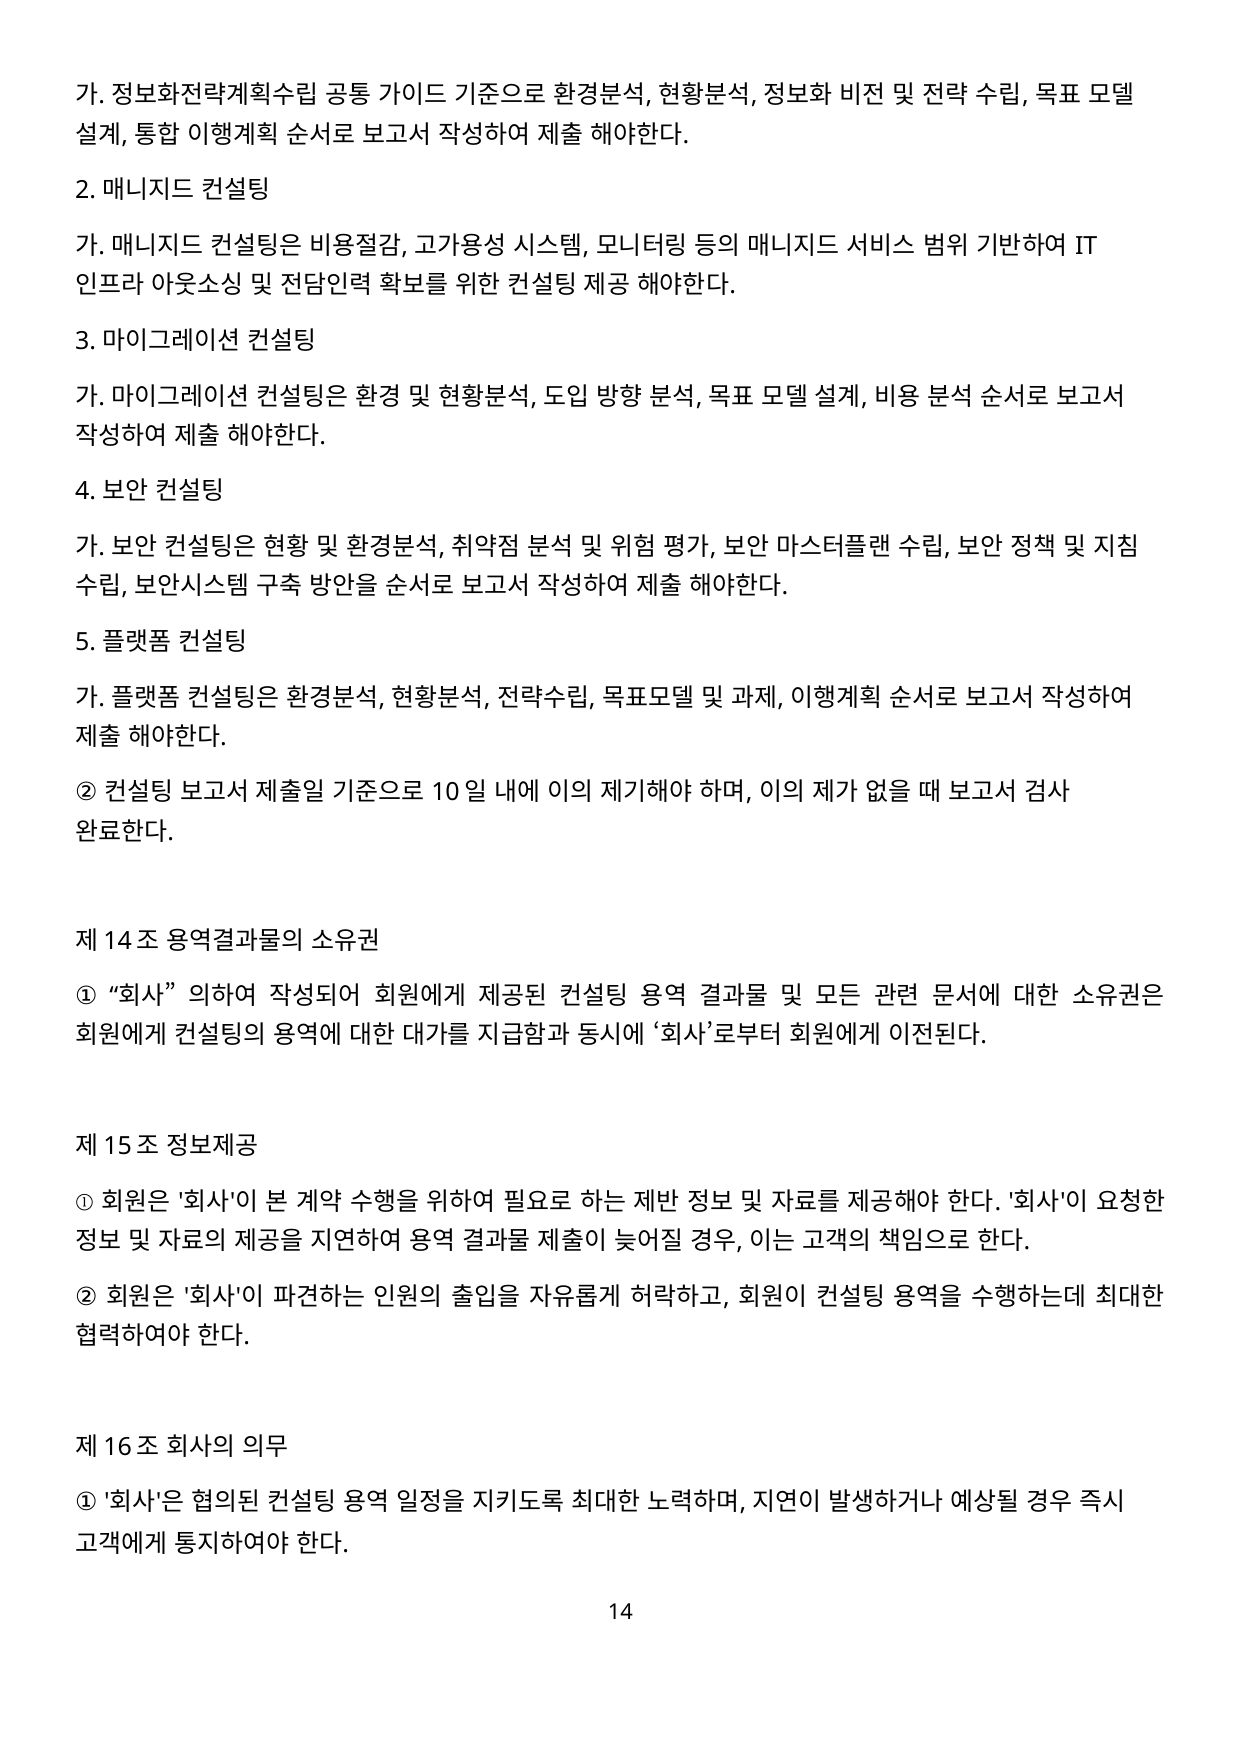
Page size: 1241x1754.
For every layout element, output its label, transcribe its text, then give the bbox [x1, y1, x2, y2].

text ② 컨설팅 보고서 제출일 기준으로 10일 내에 이의 제기해야 하며, 이의 제가 없을 때 보고서 검사 완료한다. [75, 772, 1165, 847]
text 가. 플랫폼 컨설팅은 환경분석, 현황분석, 전략수립, 목표모델 및 과제, 이행계획 순서로 보고서 작성하여 제출 해야한다. [75, 677, 1165, 752]
text ② 회원은 '회사'이 파견하는 인원의 출입을 자유롭게 허락하고, 회원이 컨설팅 용역을 수행하는데 최대한 협력하여야 한다. [75, 1276, 1165, 1351]
text 제15조 정보제공 [75, 1126, 1165, 1162]
text 5. 플랫폼 컨설팅 [75, 621, 1165, 658]
text 가. 보안 컨설팅은 현황 및 환경분석, 취약점 분석 및 위험 평가, 보안 마스터플랜 수립, 보안 정책 및 지침 수립, 보안시스템 구축 방안을 순서로 보고서 작성하여 제출 해야한다. [75, 527, 1165, 602]
text 3. 마이그레이션 컨설팅 [75, 320, 1165, 357]
text ① '회사'은 협의된 컨설팅 용역 일정을 지키도록 최대한 노력하며, 지연이 발생하거나 예상될 경우 즉시 고객에게 통지하여야 한다. [75, 1482, 1165, 1559]
text 가. 정보화전략계획수립 공통 가이드 기준으로 환경분석, 현황분석, 정보화 비전 및 전략 수립, 목표 모델 설계, 통합 이행계획 순서로 보고서 작성하여 제출 해야한다. [75, 75, 1165, 150]
text 제16조 회사의 의무 [75, 1426, 1165, 1462]
text 가. 매니지드 컨설팅은 비용절감, 고가용성 시스템, 모니터링 등의 매니지드 서비스 범위 기반하여 IT인프라 아웃소싱 및 전담인력 확보를 위한 컨설팅 제공 해야한다. [75, 226, 1165, 301]
text 제14조 용역결과물의 소유권 [75, 920, 1165, 956]
text 4. 보안 컨설팅 [75, 471, 1165, 507]
text 가. 마이그레이션 컨설팅은 환경 및 현황분석, 도입 방향 분석, 목표 모델 설계, 비용 분석 순서로 보고서 작성하여 제출 해야한다. [75, 376, 1165, 451]
text 2. 매니지드 컨설팅 [75, 170, 1165, 206]
text ⓛ 회원은 '회사'이 본 계약 수행을 위하여 필요로 하는 제반 정보 및 자료를 제공해야 한다. '회사'이 요청한 정보 및 자료의 제공을 지연하여 용역 결과물 제출이 늦어질 경우, 이는 고객의 책임으로 한다. [75, 1181, 1165, 1257]
text ① “회사” 의하여 작성되어 회원에게 제공된 컨설팅 용역 결과물 및 모든 관련 문서에 대한 소유권은 회원에게 컨설팅의 용역에 대한 대가를 지급함과 동시에 ‘회사’로부터 회원에게 이전된다. [75, 976, 1165, 1051]
